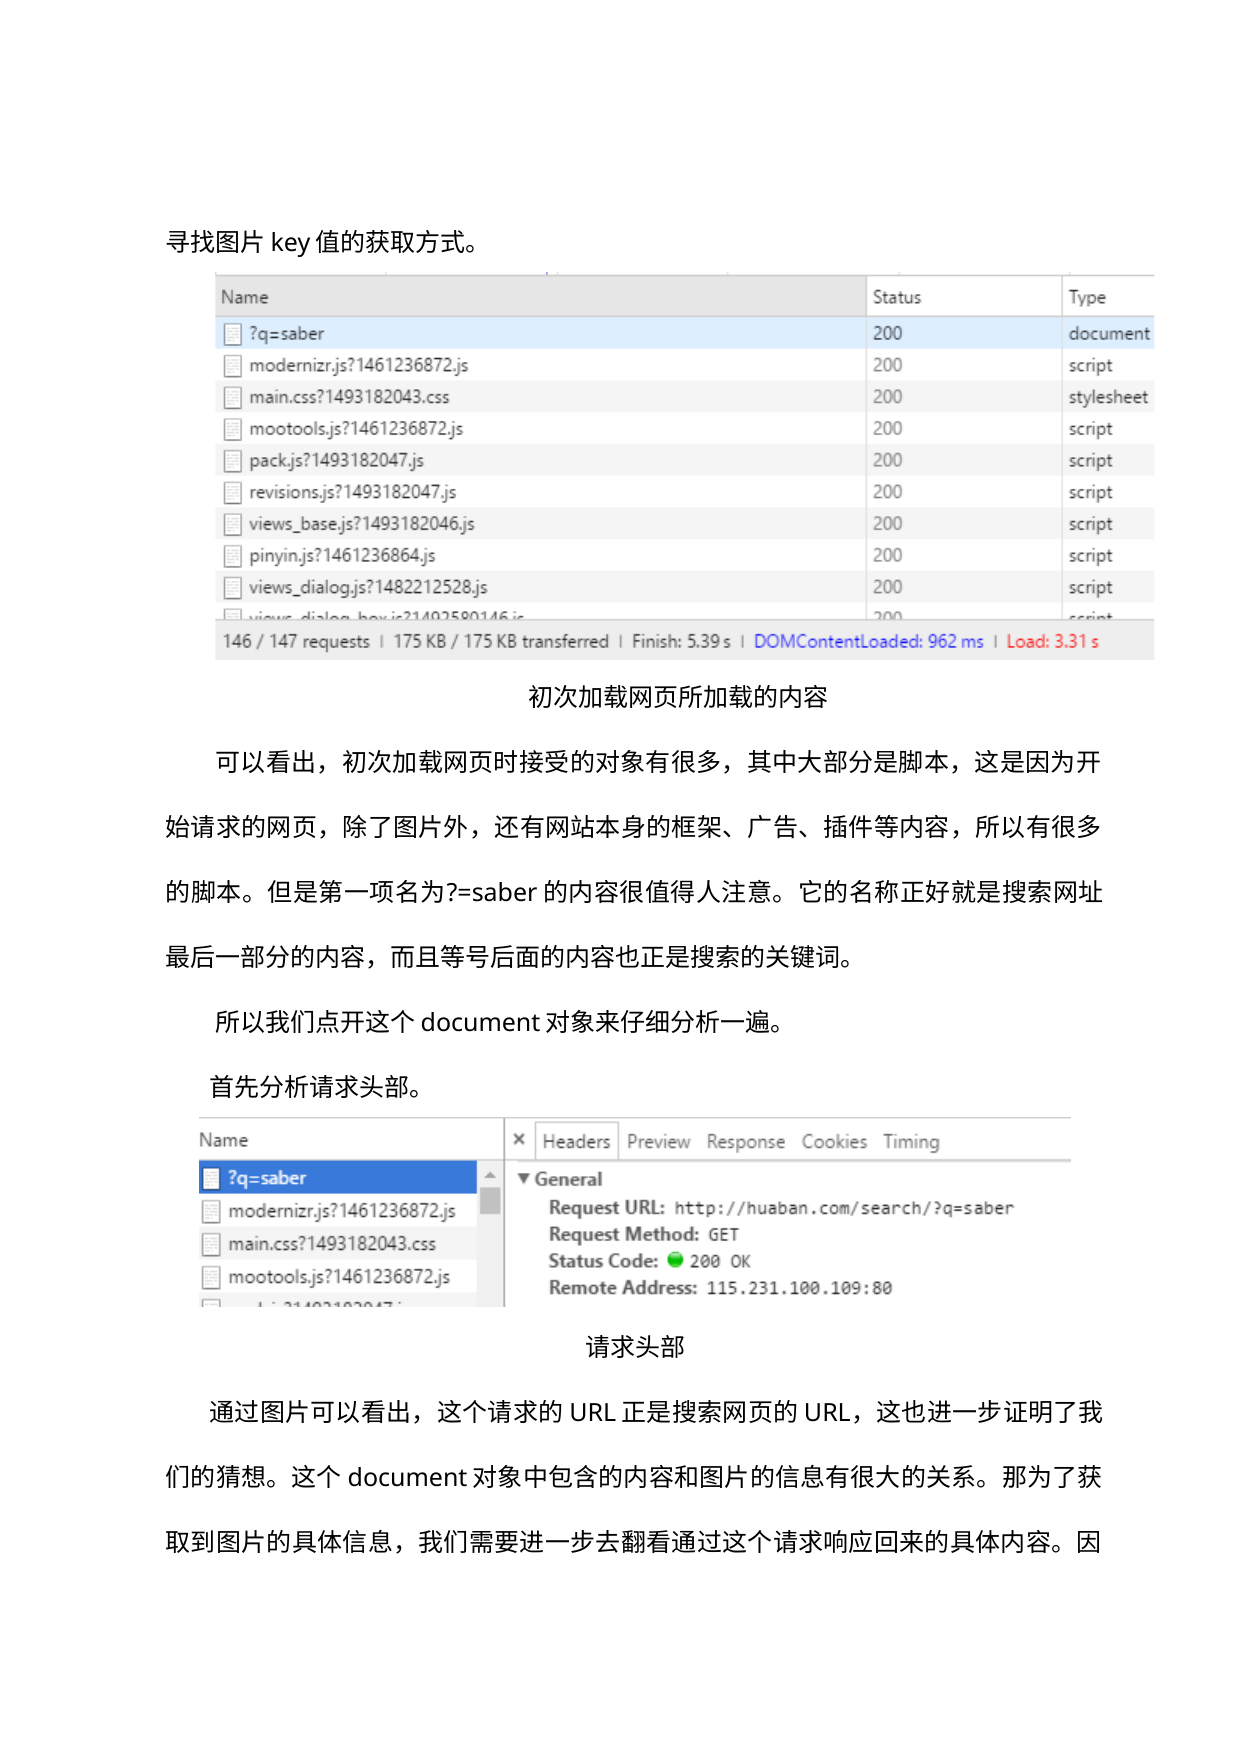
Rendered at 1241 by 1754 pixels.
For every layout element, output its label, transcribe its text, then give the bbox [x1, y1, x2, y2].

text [165, 1378, 1104, 1573]
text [165, 208, 1104, 273]
picture [215, 272, 1155, 660]
text 可以看出，初次加载网页时接受的对象有很多，其中大部分是脚本，这是因为开始请求的网页，除了图片外，还有网站本身的框架、广告、插件等内容，所以有很多的脚本。但是第一项名为?=saber的内容很值得人注意。它的名称正好就是搜索网址最后一部分的内容，而且等号后面的内容也正是搜索的关键词。 [165, 728, 1104, 988]
text 所以我们点开这个document对象来仔细分析一遍。 [165, 988, 1104, 1053]
text 初次加载网页所加载的内容 [203, 663, 1104, 728]
picture [199, 1117, 1071, 1307]
text 首先分析请求头部。 [165, 1053, 1104, 1118]
text 请求头部 [165, 1313, 1104, 1378]
